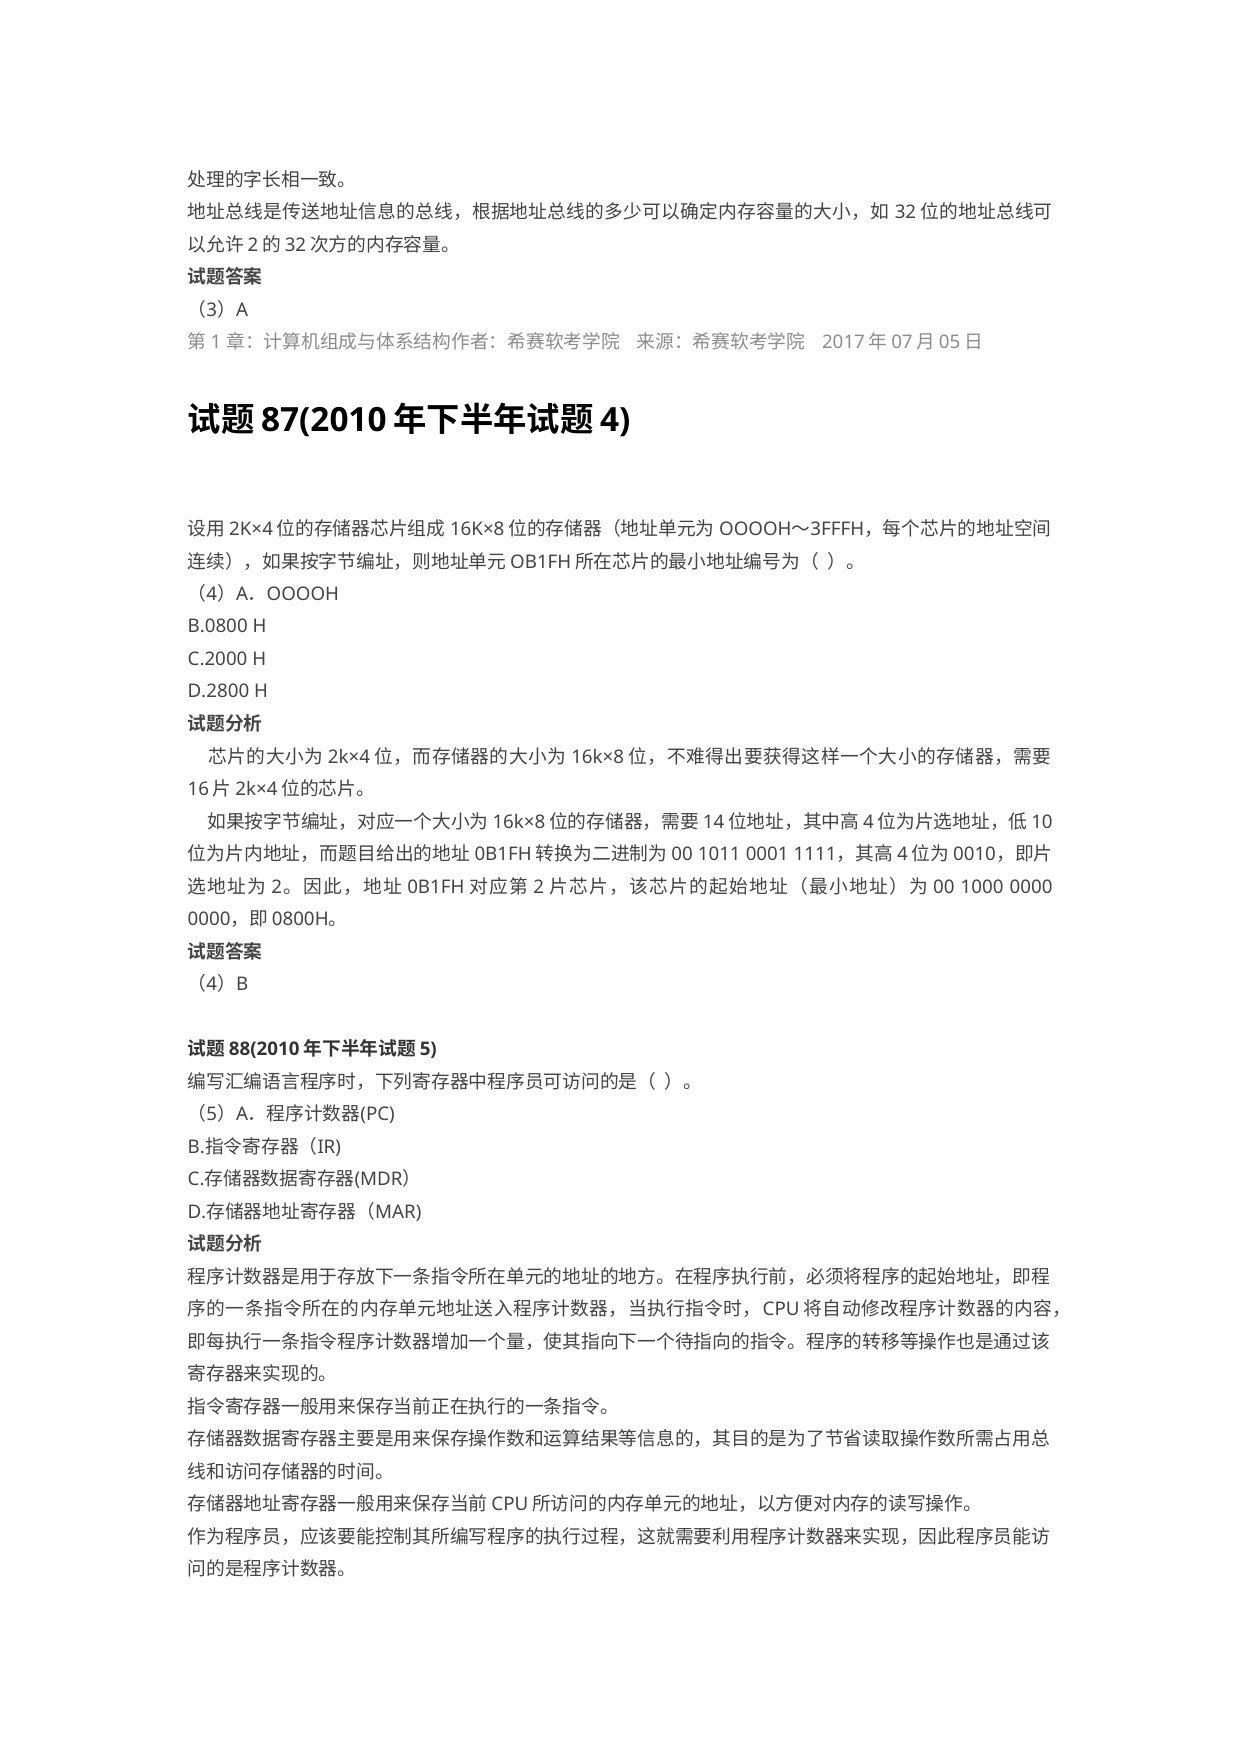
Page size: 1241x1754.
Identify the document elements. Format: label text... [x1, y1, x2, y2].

text 芯片的大小为2k×4位，而存储器的大小为16k×8位，不难得出要获得这样一个大小的存储器，需要16片2k×4位的芯片。 如果按字节编址，对应一个大小为16k×8位的存储器，需要14位地址，其中高4位为片选地址，低10位为片内地址，而题目给出的地址0B1FH转换为二进制为00 1011 0001 1111，其高4位为0010，即片选地址为2。因此，地址0B1FH对应第2片芯片，该芯片的起始地址（最小地址）为00 1000 0000 0000，即0800H。 [187, 739, 1053, 934]
text （5）A．程序计数器(PC) B.指令寄存器（IR) C.存储器数据寄存器(MDR） D.存储器地址寄存器（MAR) [187, 1096, 1053, 1226]
text 编写汇编语言程序时，下列寄存器中程序员可访问的是（ ）。 [187, 1064, 1053, 1096]
text 试题分析 [187, 1226, 1053, 1259]
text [187, 162, 1053, 259]
text 试题分析 [187, 706, 1053, 739]
text 第 1 章：计算机组成与体系结构作者：希赛软考学院 来源：希赛软考学院 2017年07月05日 [187, 324, 1053, 357]
text （4）B [187, 966, 1053, 999]
text 设用2K×4位的存储器芯片组成16K×8位的存储器（地址单元为OOOOH～3FFFH，每个芯片的地址空间连续），如果按字节编址，则地址单元OB1FH所在芯片的最小地址编号为（ ）。 [187, 511, 1053, 576]
subtitle 试题87(2010年下半年试题4) [187, 384, 1053, 449]
text （3）A [187, 292, 1053, 324]
subtitle 试题88(2010年下半年试题5) [187, 1031, 1053, 1064]
text 试题答案 [187, 259, 1053, 292]
text 程序计数器是用于存放下一条指令所在单元的地址的地方。在程序执行前，必须将程序的起始地址，即程序的一条指令所在的内存单元地址送入程序计数器，当执行指令时，CPU将自动修改程序计数器的内容，即每执行一条指令程序计数器增加一个量，使其指向下一个待指向的指令。程序的转移等操作也是通过该寄存器来实现的。 指令寄存器一般用来保存当前正在执行的一条指令。 存储器数据寄存器主要是用来保存操作数和运算结果等信息的，其目的是为了节省读取操作数所需占用总线和访问存储器的时间。 存储器地址寄存器一般用来保存当前CPU所访问的内存单元的地址，以方便对内存的读写操作。 作为程序员，应该要能控制其所编写程序的执行过程，这就需要利用程序计数器来实现，因此程序员能访问的是程序计数器。 [187, 1259, 1053, 1584]
text （4）A．OOOOH B.0800 H C.2000 H D.2800 H [187, 576, 1053, 706]
text 试题答案 [187, 934, 1053, 966]
